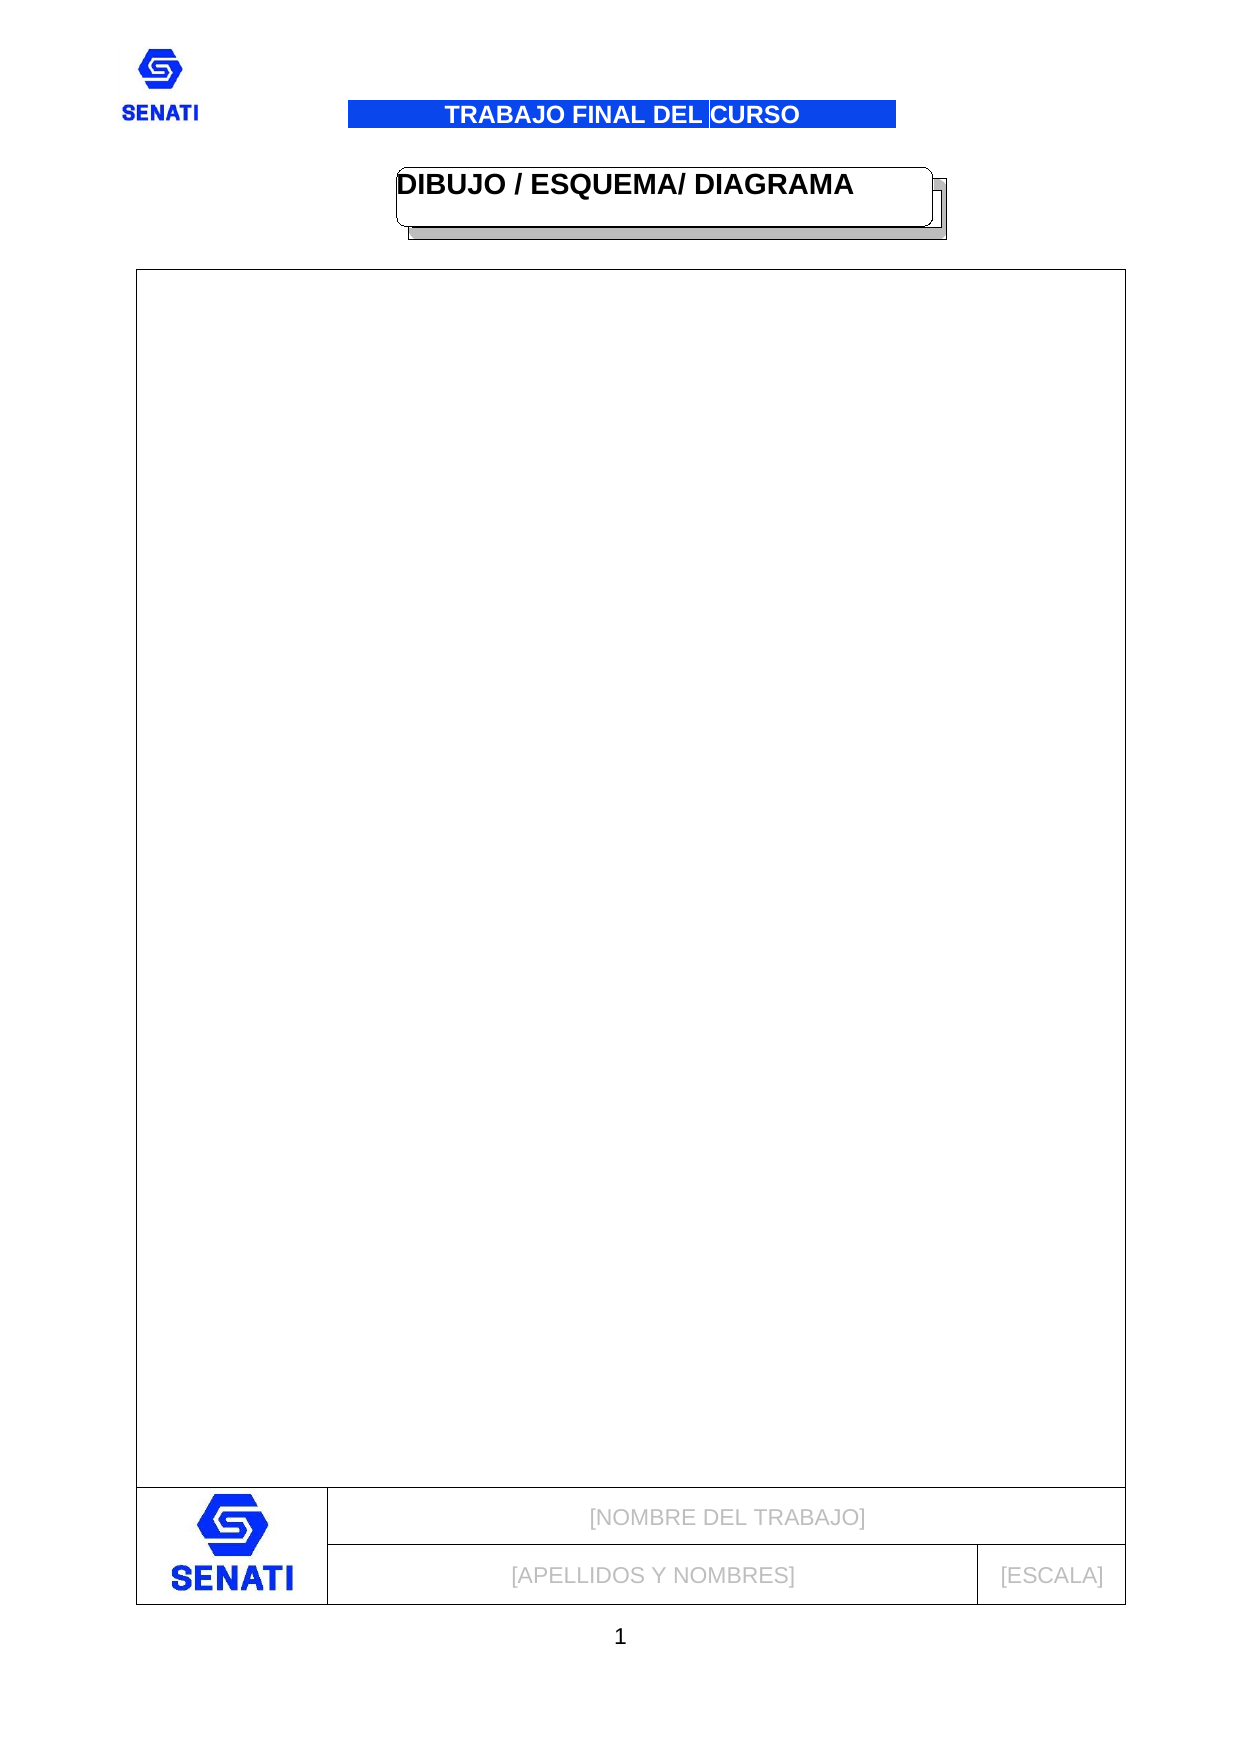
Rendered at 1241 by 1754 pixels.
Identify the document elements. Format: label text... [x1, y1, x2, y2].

table_cell [137, 1488, 327, 1604]
table_cell [APELLIDOS Y NOMBRES] [328, 1545, 977, 1604]
picture [925, 191, 941, 227]
table_cell [NOMBRE DEL TRABAJO] [328, 1488, 1125, 1544]
picture [118, 46, 201, 124]
picture [409, 179, 946, 239]
picture [167, 1488, 297, 1595]
table_header [137, 270, 1125, 1487]
table_cell [ESCALA] [978, 1545, 1125, 1604]
